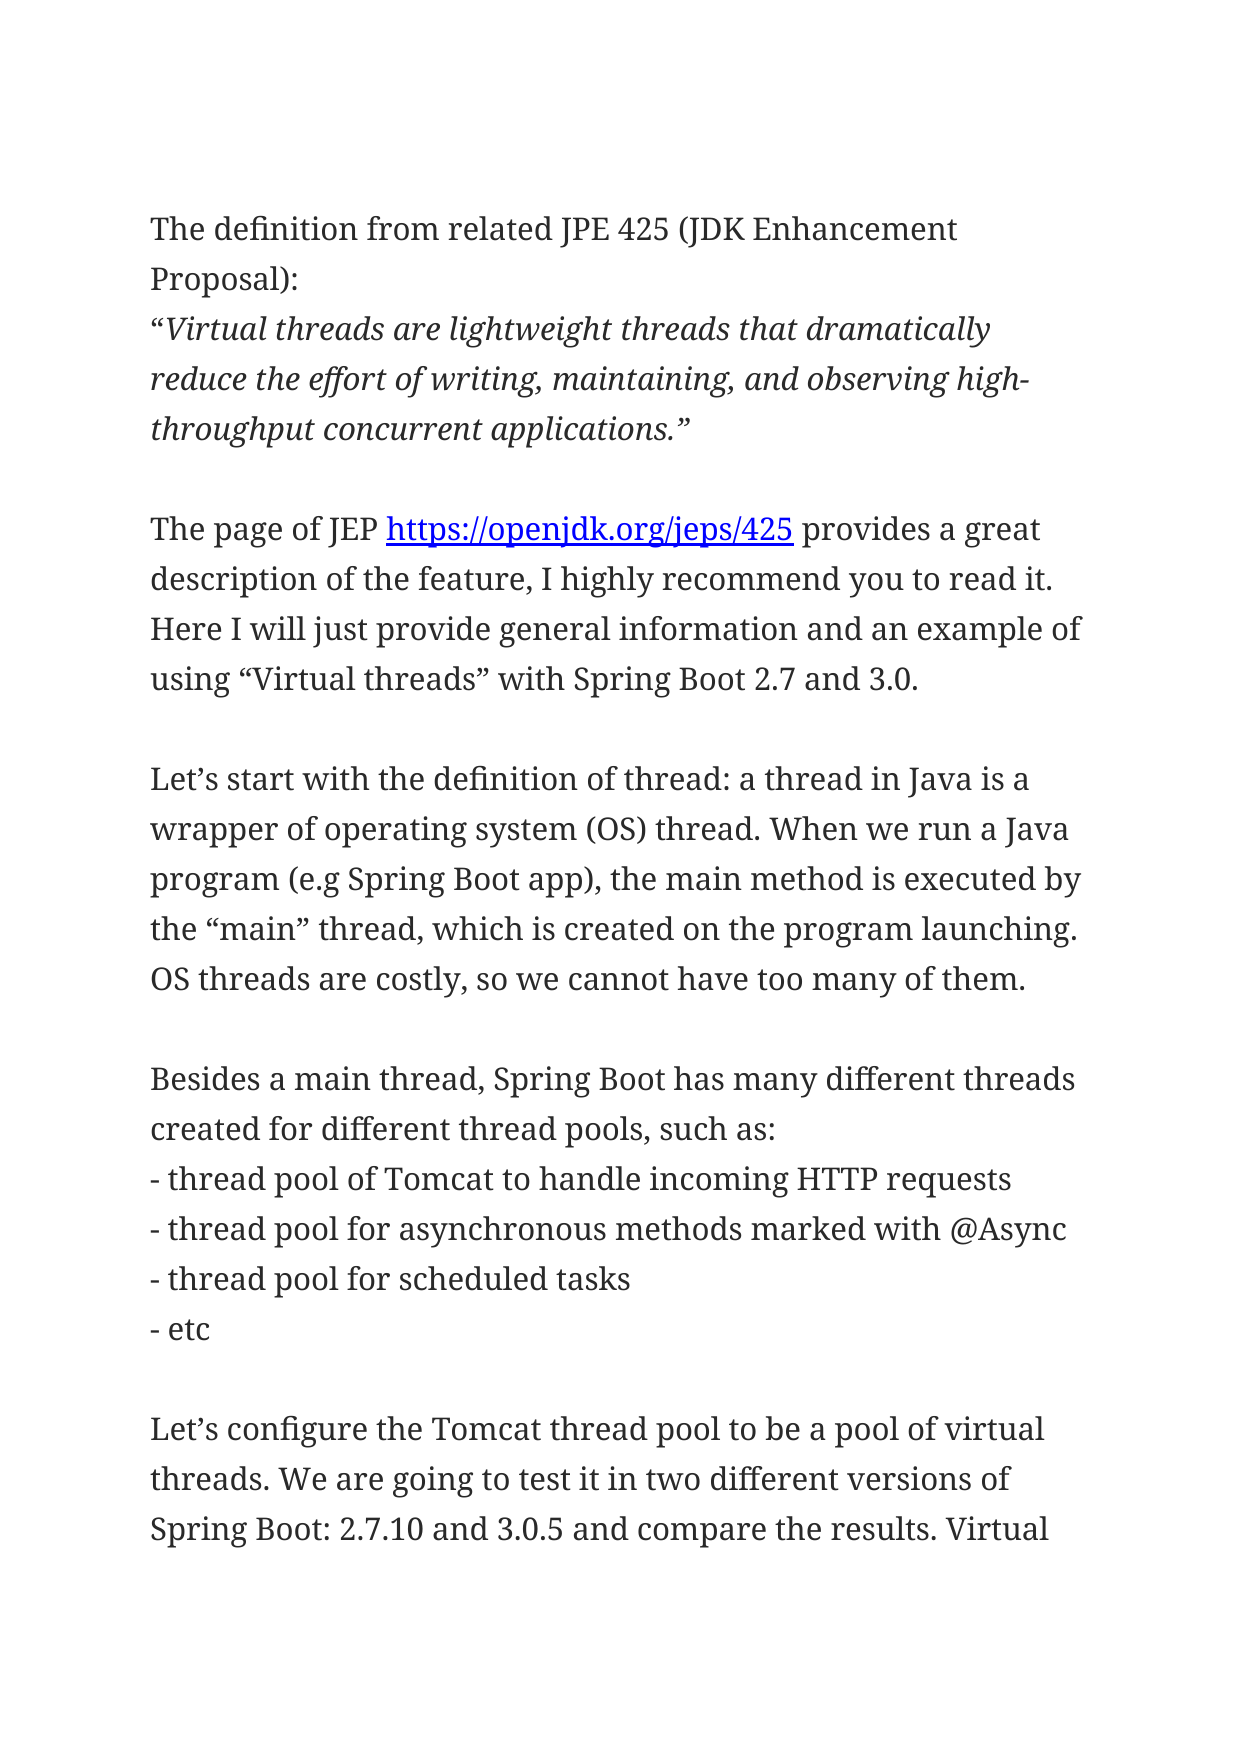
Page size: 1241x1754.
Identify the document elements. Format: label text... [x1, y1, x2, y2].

text The page of JEP https://openjdk.org/jeps/425 provides a great description of the feature, I highly recommend you to read it. Here I will just provide general information and an example of using “Virtual threads” with Spring Boot 2.7 and 3.0. [150, 500, 1090, 700]
text Let’s start with the definition of thread: a thread in Java is a wrapper of operating system (OS) thread. When we run a Java program (e.g Spring Boot app), the main method is executed by the “main” thread, which is created on the program launching. OS threads are costly, so we cannot have too many of them. [150, 750, 1090, 1000]
text Besides a main thread, Spring Boot has many different threads created for different thread pools, such as: - thread pool of Tomcat to handle incoming HTTP requests - thread pool for asynchronous methods marked with @Async - thread pool for scheduled tasks - etc [150, 1050, 1090, 1350]
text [150, 1400, 1090, 1550]
text The definition from related JPE 425 (JDK Enhancement Proposal): “Virtual threads are lightweight threads that dramatically reduce the effort of writing, maintaining, and observing high-throughput concurrent applications.” [150, 200, 1090, 450]
